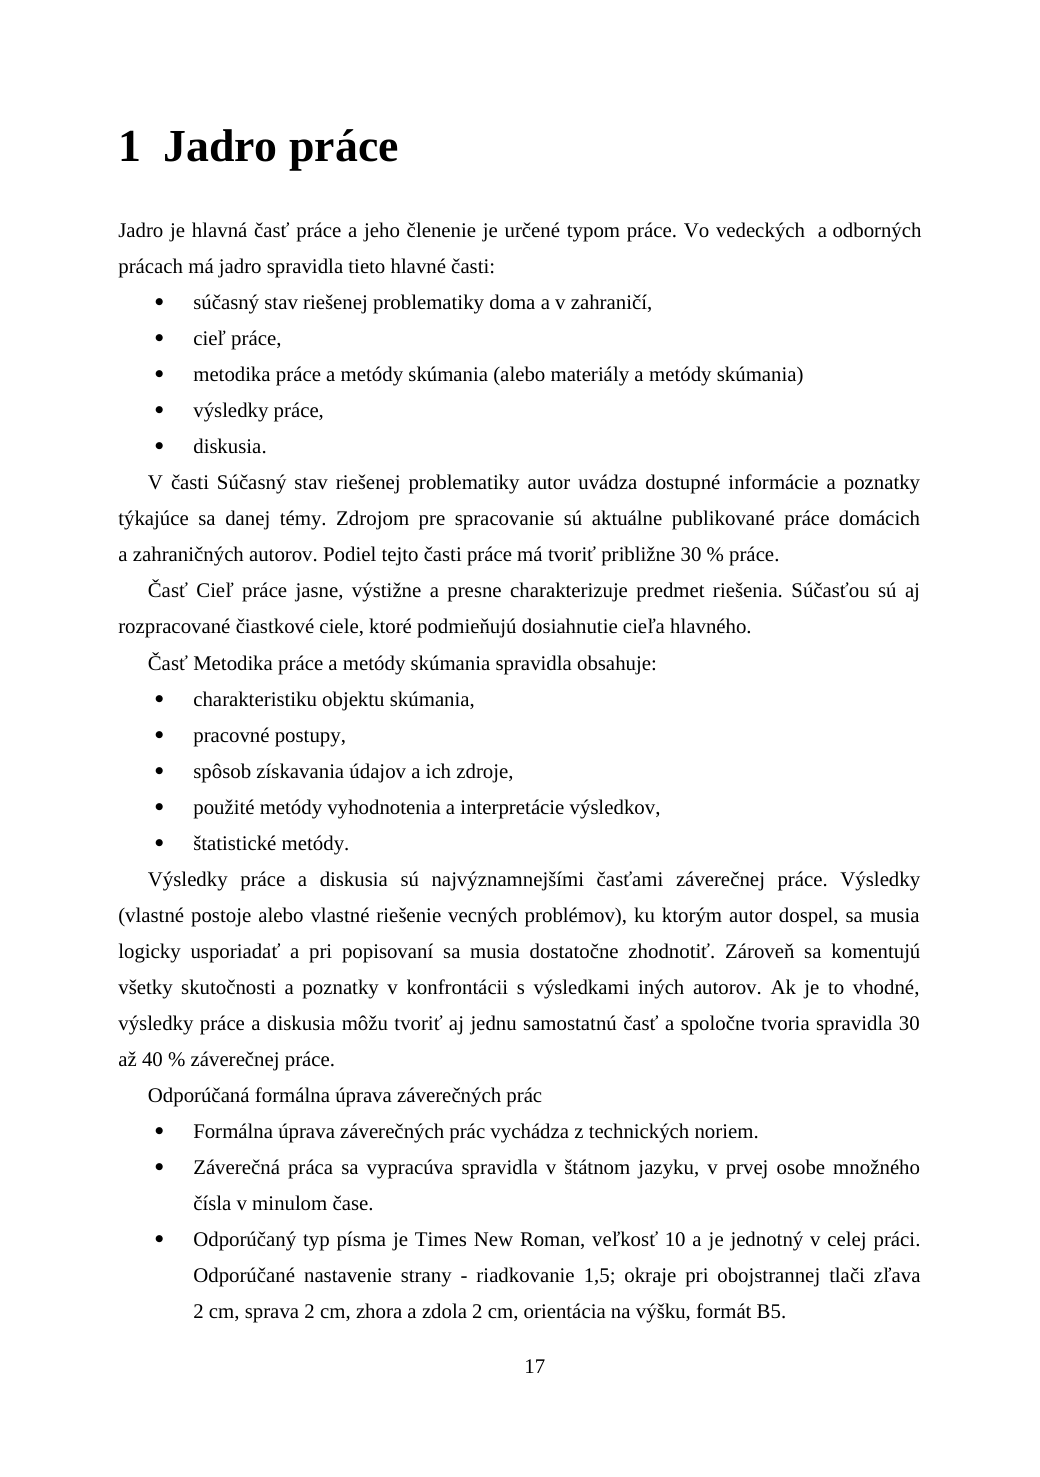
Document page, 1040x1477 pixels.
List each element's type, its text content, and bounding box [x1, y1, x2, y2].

text Časť Cieľ práce jasne, výstižne a presne charakterizuje predmet riešenia. Súčasťou sú aj rozpracované čiastkové ciele, ktoré podmieňujú dosiahnutie cieľa hlavného. [118, 578, 921, 638]
subtitle Jadro práce [118, 118, 921, 171]
list spôsob získavania údajov a ich zdroje, [156, 759, 921, 783]
list Odporúčaný typ písma je Times New Roman, veľkosť 10 a je jednotný v celej práci. Odporúčané nastavenie strany - riadkovanie 1,5; okraje pri obojstrannej tlači zľava 2 cm, sprava 2 cm, zhora a zdola 2 cm, orientácia na výšku, formát B5. [156, 1227, 921, 1323]
text Časť Metodika práce a metódy skúmania spravidla obsahuje: [118, 651, 921, 674]
list použité metódy vyhodnotenia a interpretácie výsledkov, [156, 795, 921, 819]
text Výsledky práce a diskusia sú najvýznamnejšími časťami záverečnej práce. Výsledky (vlastné postoje alebo vlastné riešenie vecných problémov), ku ktorým autor dospel, sa musia logicky usporiadať a pri popisovaní sa musia dostatočne zhodnotiť. Zároveň sa komentujú všetky skutočnosti a poznatky v konfrontácii s výsledkami iných autorov. Ak je to vhodné, výsledky práce a diskusia môžu tvoriť aj jednu samostatnú časť a spoločne tvoria spravidla 30 až 40 % záverečnej práce. [118, 867, 921, 1071]
list súčasný stav riešenej problematiky doma a v zahraničí, [156, 290, 921, 314]
list Formálna úprava záverečných prác vychádza z technických noriem. [156, 1119, 921, 1143]
list štatistické metódy. [156, 831, 921, 855]
list diskusia. [156, 434, 921, 458]
list charakteristiku objektu skúmania, [156, 687, 921, 711]
text Odporúčaná formálna úprava záverečných prác [118, 1083, 921, 1107]
list metodika práce a metódy skúmania (alebo materiály a metódy skúmania) [156, 362, 921, 386]
list výsledky práce, [156, 398, 921, 422]
list Záverečná práca sa vypracúva spravidla v štátnom jazyku, v prvej osobe množného čísla v minulom čase. [156, 1155, 921, 1215]
list cieľ práce, [156, 326, 921, 350]
text V časti Súčasný stav riešenej problematiky autor uvádza dostupné informácie a poznatky týkajúce sa danej témy. Zdrojom pre spracovanie sú aktuálne publikované práce domácich a zahraničných autorov. Podiel tejto časti práce má tvoriť približne 30 % práce. [118, 470, 921, 566]
list pracovné postupy, [156, 723, 921, 747]
text Jadro je hlavná časť práce a jeho členenie je určené typom práce. Vo vedeckých a odborných prácach má jadro spravidla tieto hlavné časti: [118, 218, 921, 278]
